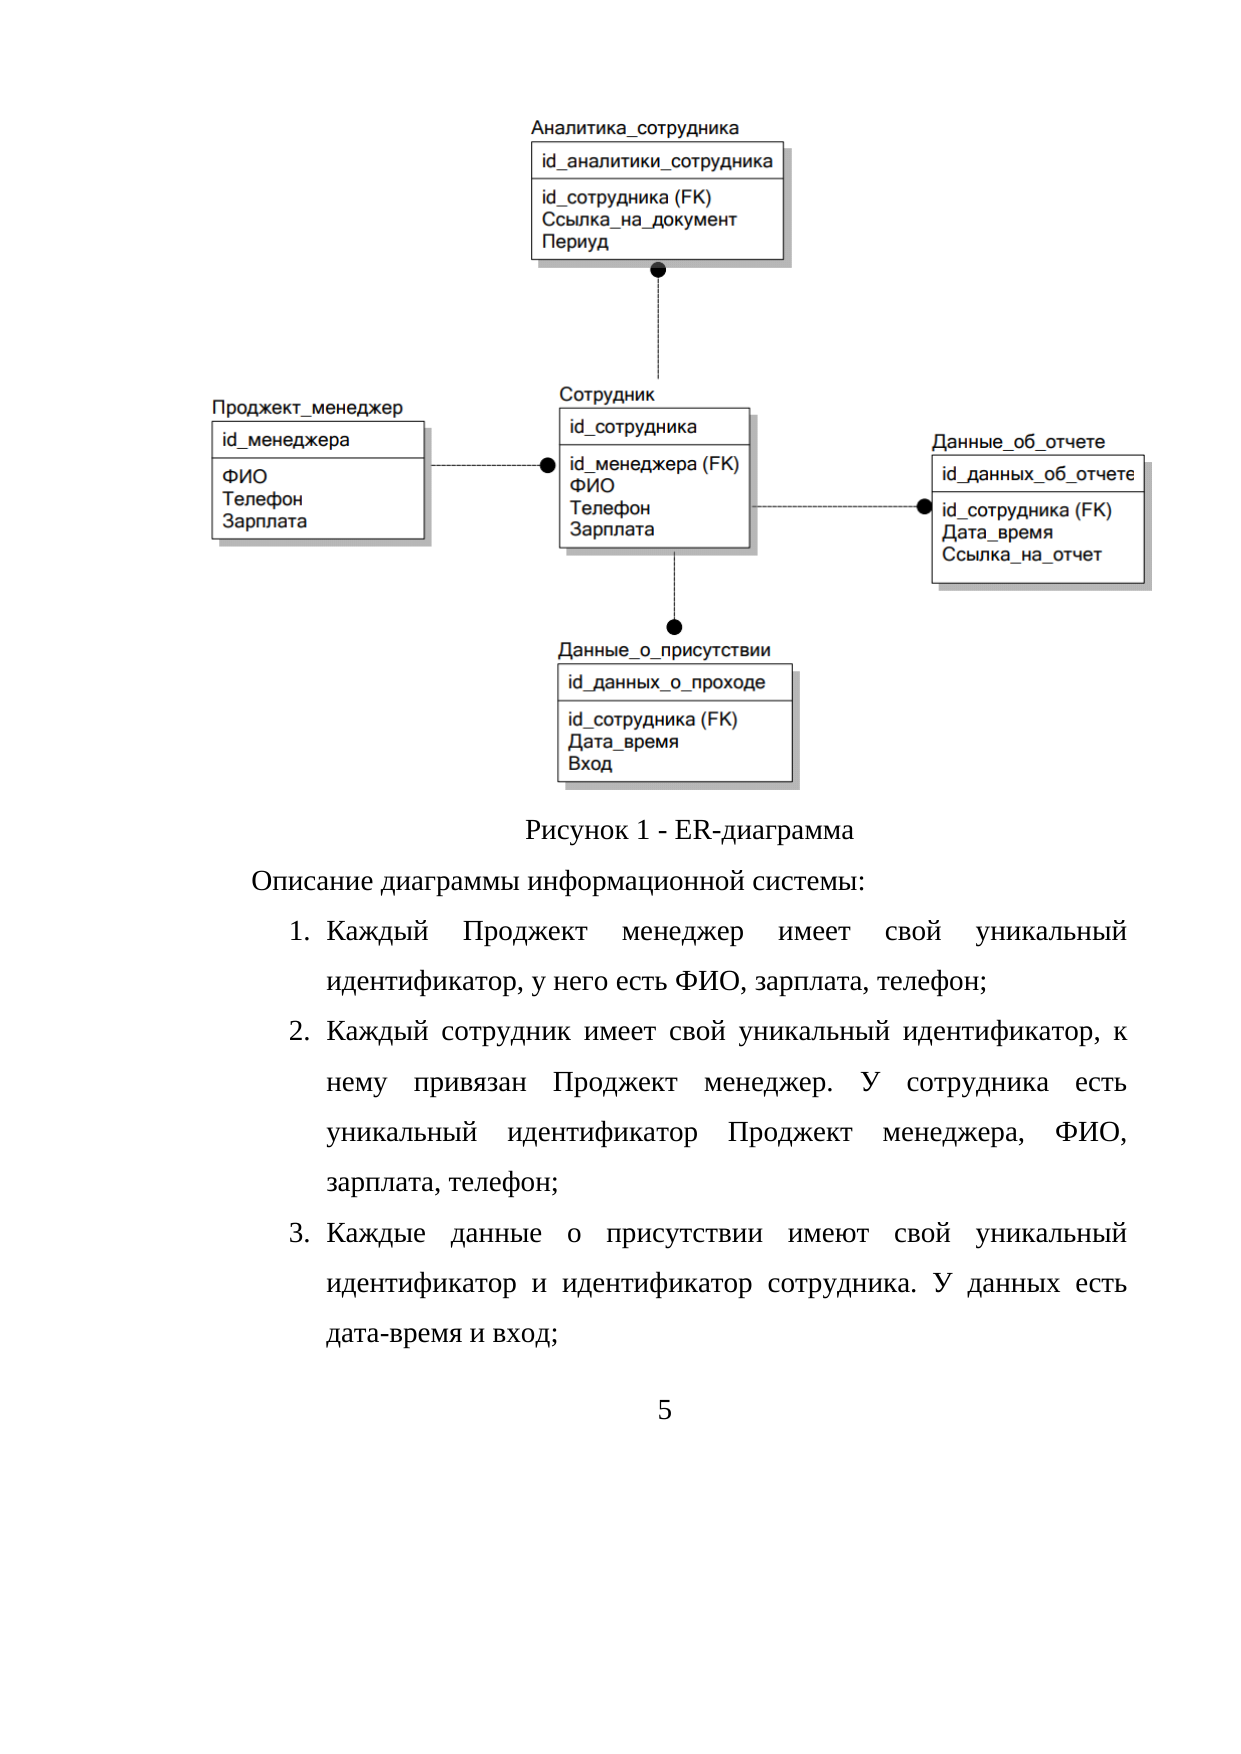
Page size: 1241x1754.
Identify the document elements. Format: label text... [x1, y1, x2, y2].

list Каждый сотрудник имеет свой уникальный идентификатор, к нему привязан Проджект менеджер. У сотрудника есть уникальный идентификатор Проджект менеджера, ФИО, зарплата, телефон; [288, 1013, 1128, 1198]
picture [177, 118, 1153, 796]
list Каждые данные о присутствии имеют свой уникальный идентификатор и идентификатор сотрудника. У данных есть дата-время и вход; [288, 1215, 1128, 1349]
list Каждый Проджект менеджер имеет свой уникальный идентификатор, у него есть ФИО, зарплата, телефон; [288, 913, 1128, 997]
text Рисунок 1 - ER-диаграмма [177, 812, 1128, 846]
text Описание диаграммы информационной системы: [177, 863, 1128, 896]
